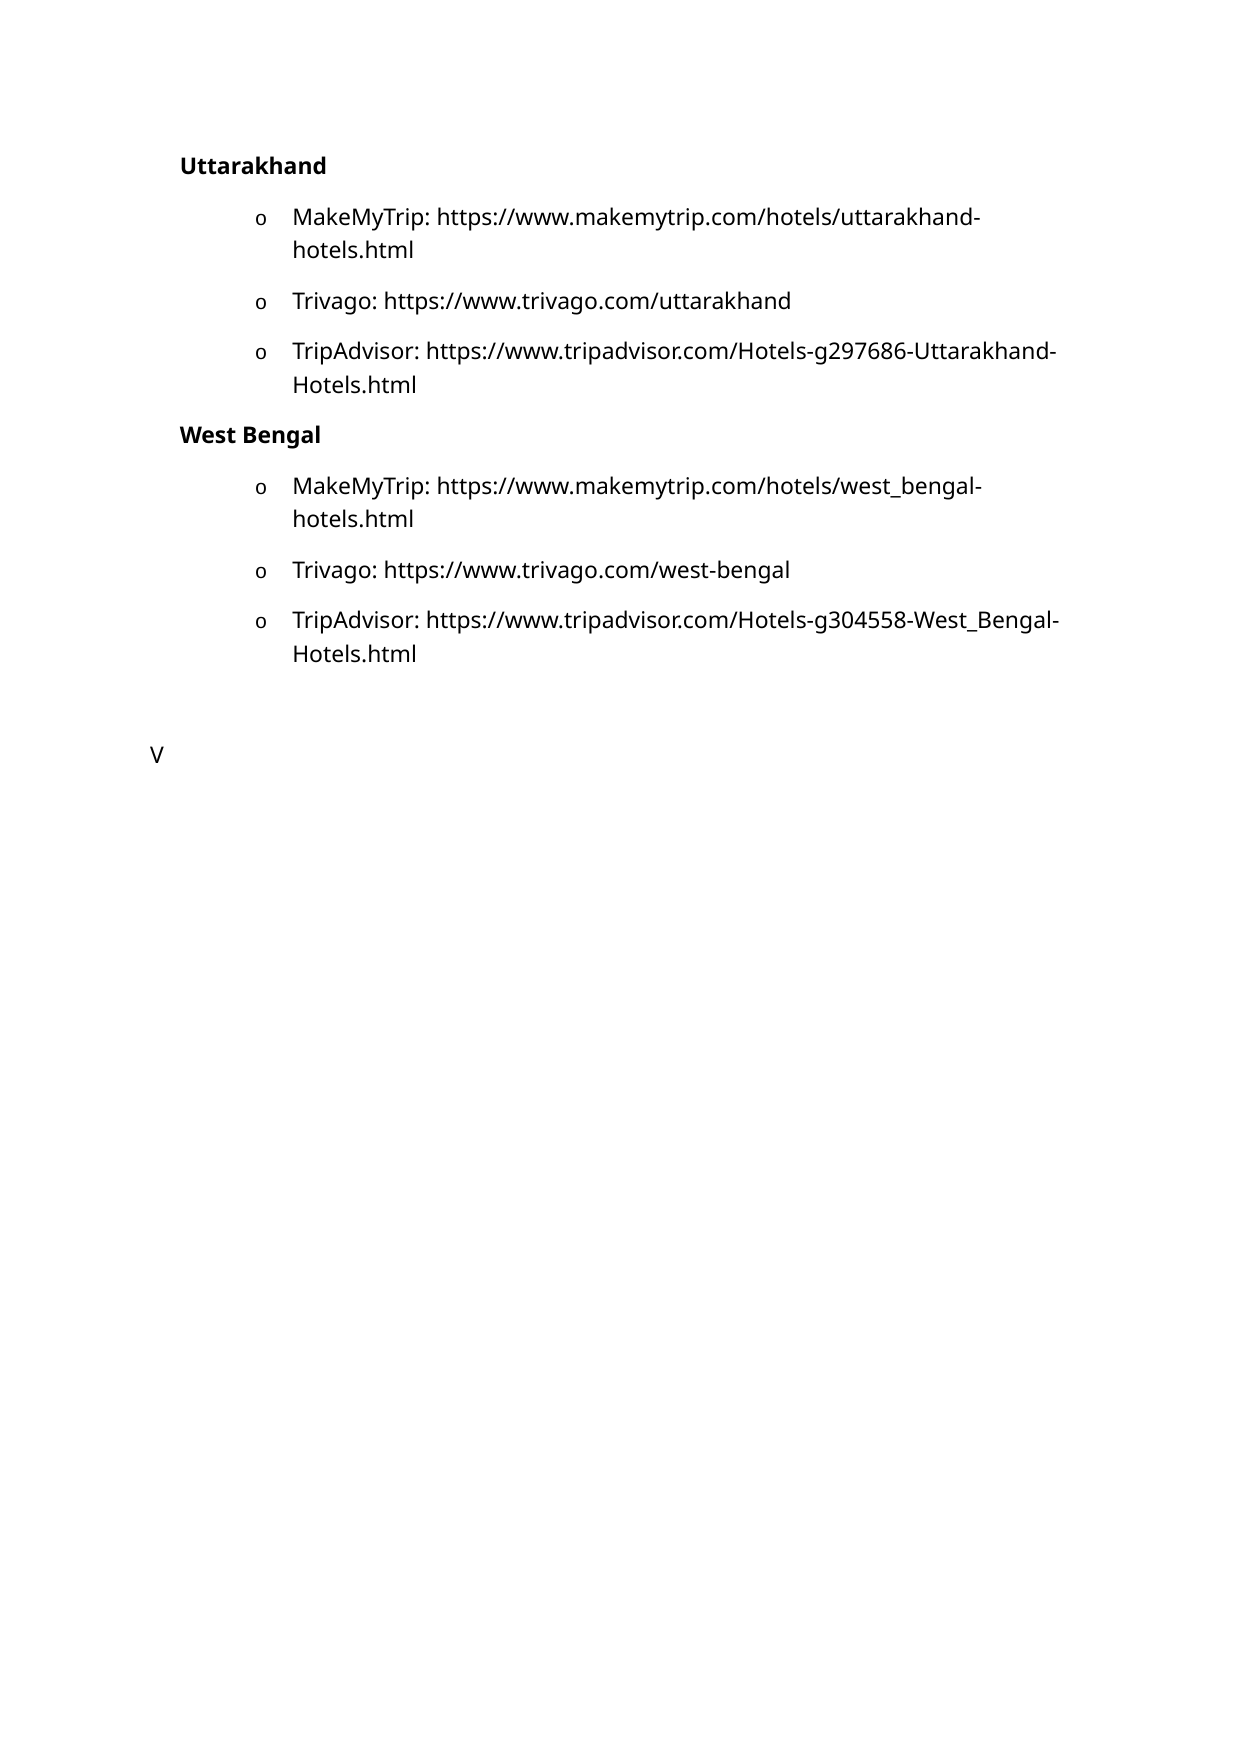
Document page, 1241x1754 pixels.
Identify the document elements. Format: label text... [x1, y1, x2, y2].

list TripAdvisor: https://www.tripadvisor.com/Hotels-g304558-West_Bengal-Hotels.html [254, 604, 1090, 669]
text V [150, 739, 1090, 770]
list MakeMyTrip: https://www.makemytrip.com/hotels/uttarakhand-hotels.html [254, 200, 1090, 265]
text Uttarakhand [179, 150, 1090, 181]
list MakeMyTrip: https://www.makemytrip.com/hotels/west_bengal-hotels.html [254, 469, 1090, 534]
list Trivago: https://www.trivago.com/uttarakhand [254, 284, 1090, 316]
list Trivago: https://www.trivago.com/west-bengal [254, 554, 1090, 585]
list TripAdvisor: https://www.tripadvisor.com/Hotels-g297686-Uttarakhand-Hotels.html [254, 335, 1090, 400]
text West Bengal [179, 419, 1090, 450]
